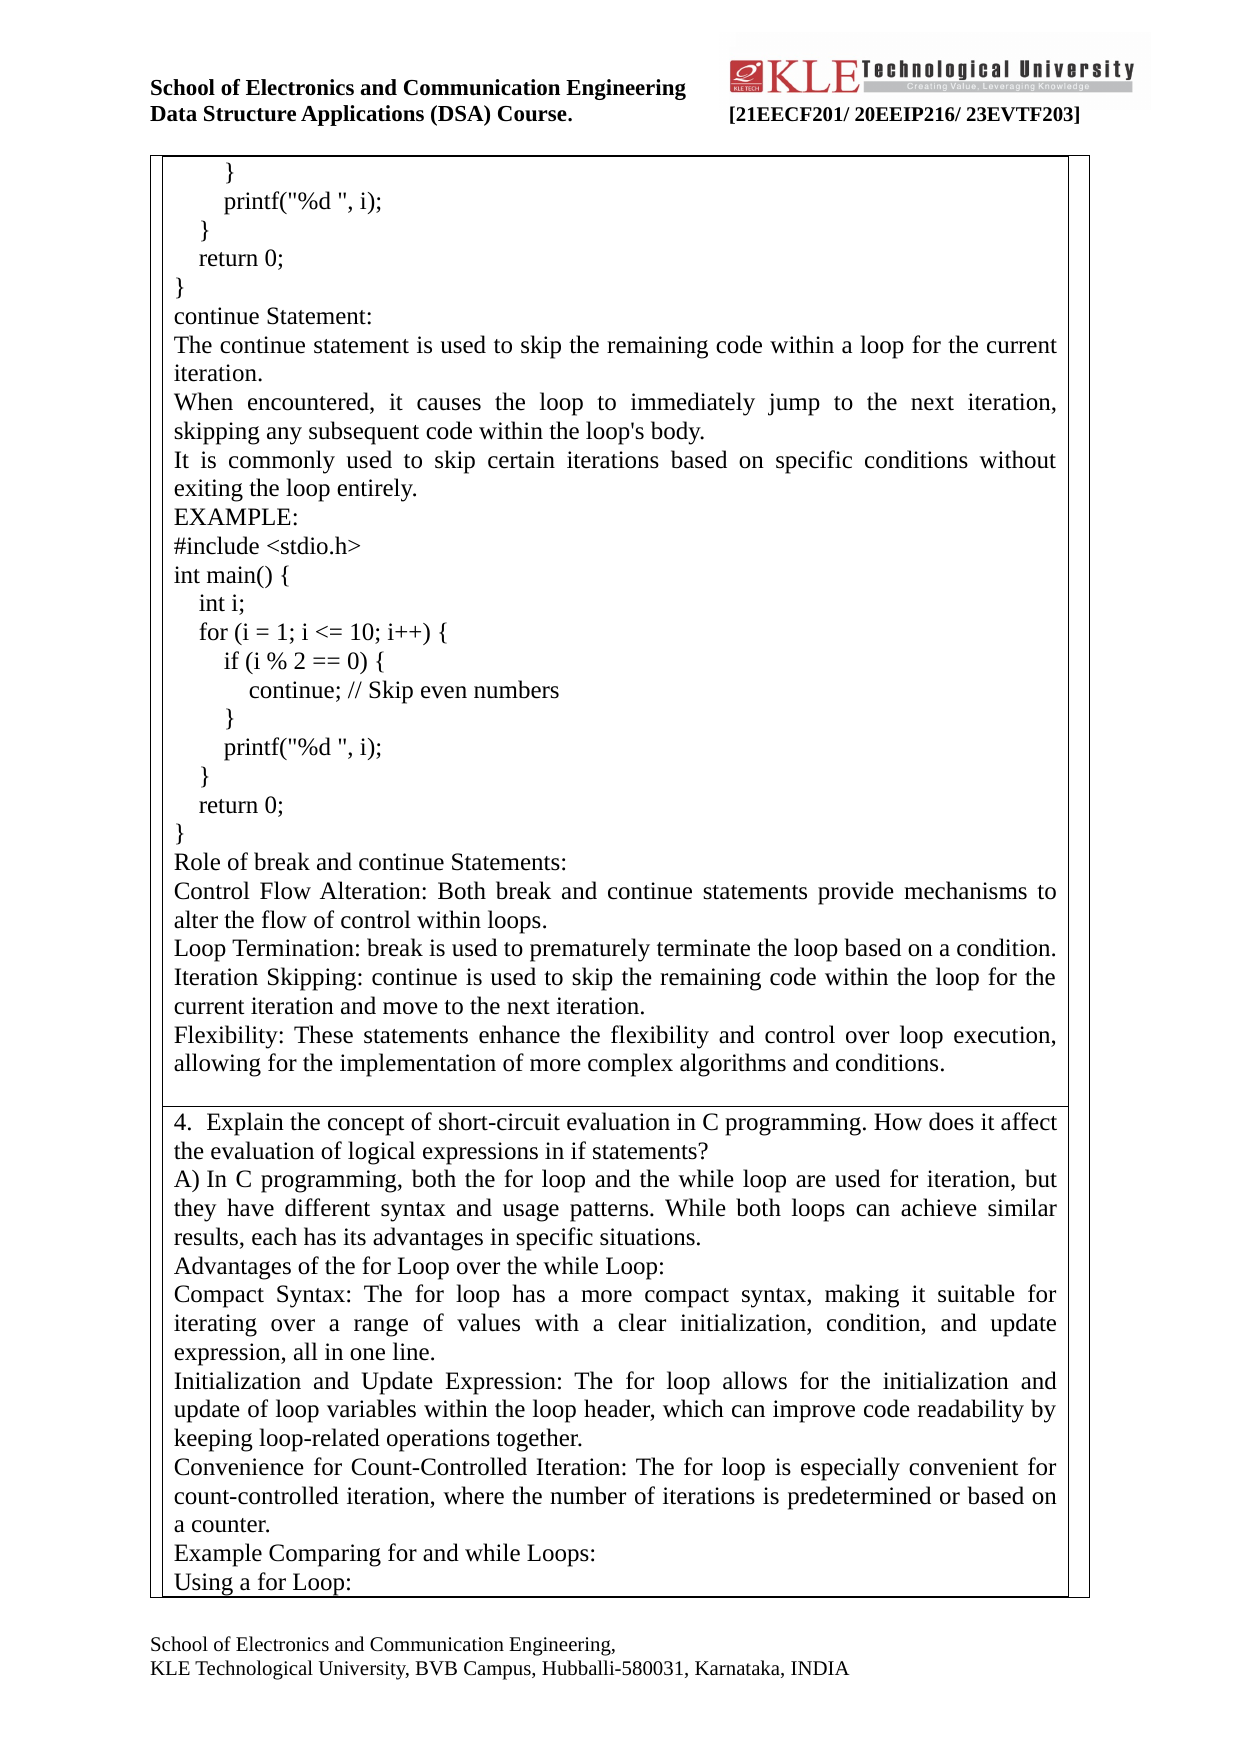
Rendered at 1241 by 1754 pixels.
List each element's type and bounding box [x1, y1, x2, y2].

table_cell [163, 1107, 1068, 1596]
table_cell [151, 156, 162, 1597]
table_cell [163, 157, 1068, 1106]
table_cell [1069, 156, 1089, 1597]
picture [719, 32, 1151, 110]
